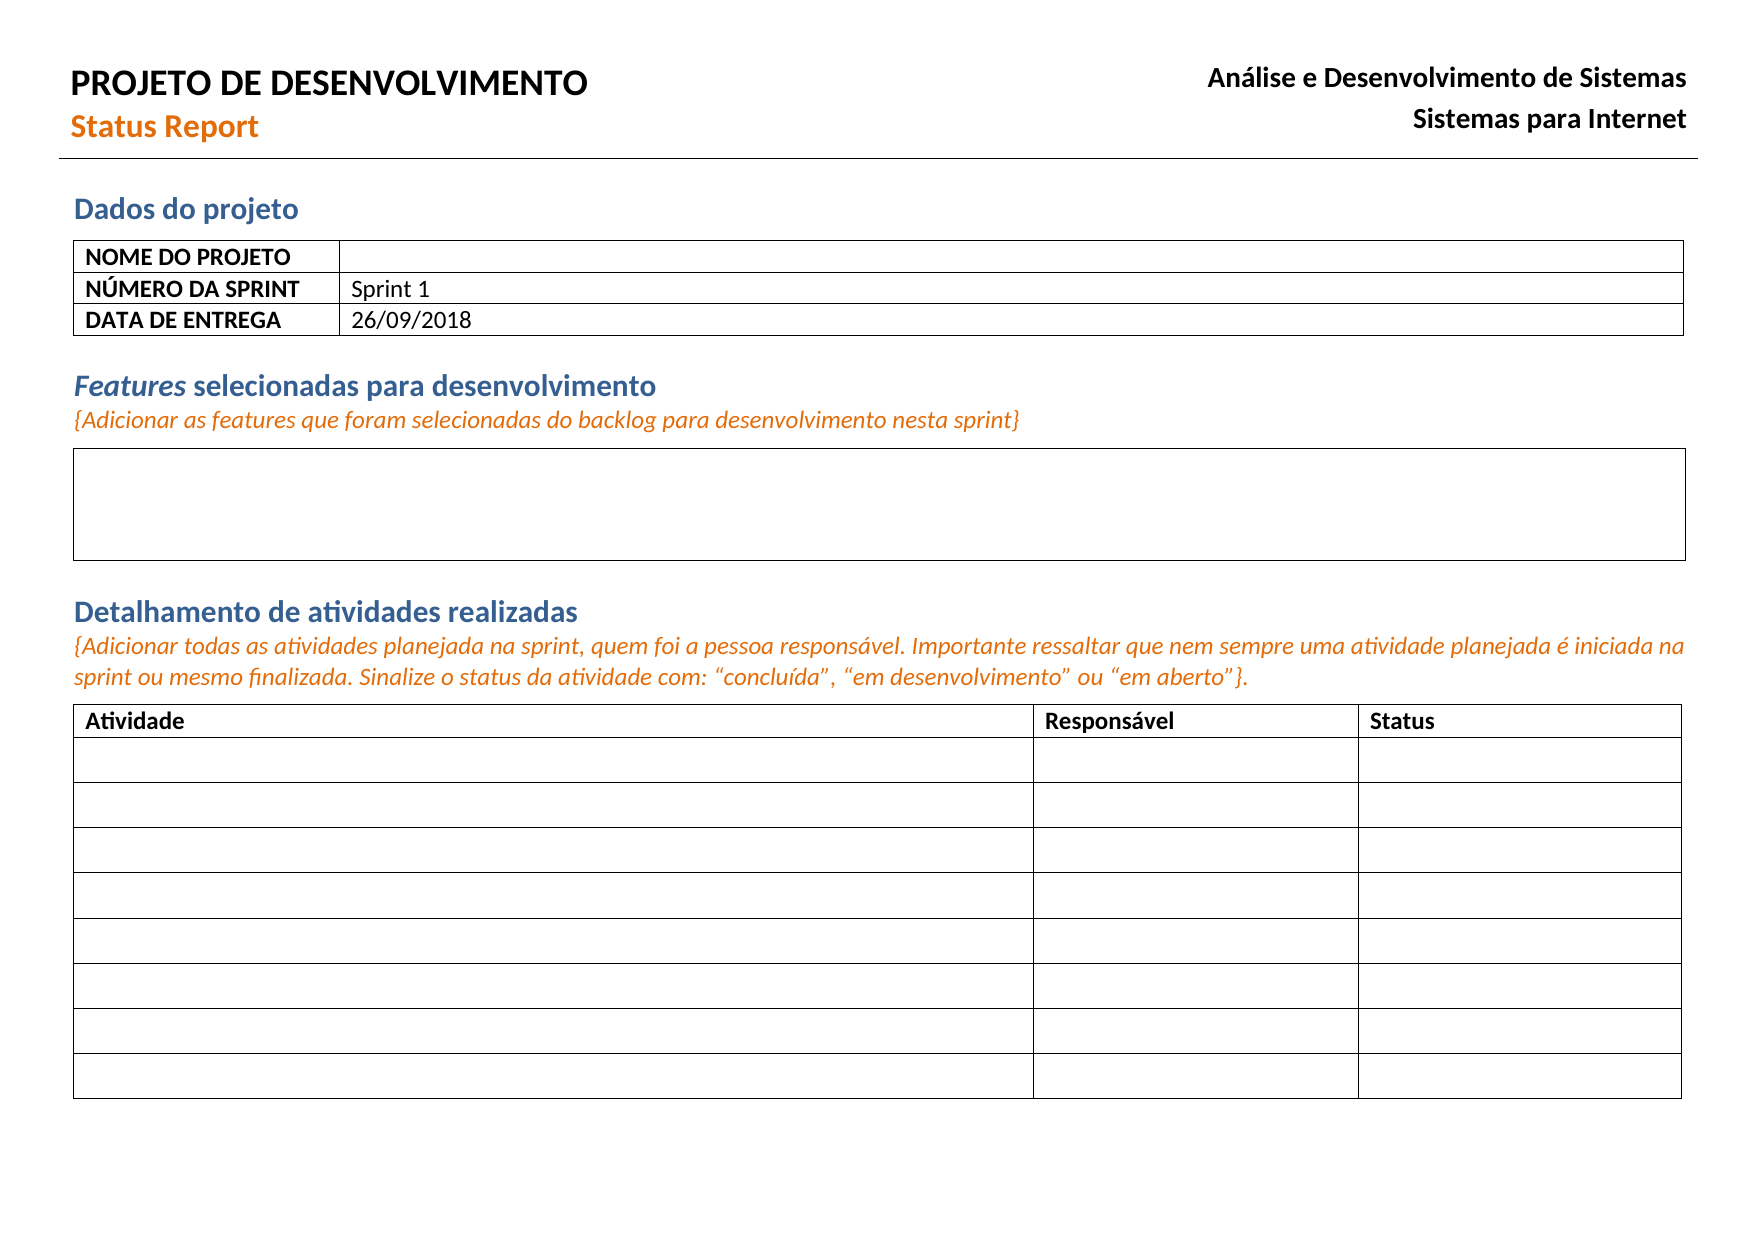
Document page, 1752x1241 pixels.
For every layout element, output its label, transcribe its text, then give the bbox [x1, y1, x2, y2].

table_cell [1359, 738, 1681, 782]
table_cell [1034, 964, 1358, 1008]
table_cell [74, 919, 1033, 963]
table_header Status [1359, 705, 1681, 737]
table_cell 26/09/2018 [340, 304, 1683, 335]
table_cell [74, 964, 1033, 1008]
table_cell [1359, 919, 1681, 963]
table_cell [74, 783, 1033, 827]
text Detalhamento de atividades realizadas {Adicionar todas as atividades planejada na sprint, quem foi a pessoa responsável. Importante ressaltar que nem sempre uma atividade planejada é iniciada na sprint ou mesmo finalizada. Sinalize o status da atividade com: “concluída”, “em desenvolvimento” ou “em aberto”}. [74, 592, 1693, 691]
table_cell [1034, 919, 1358, 963]
table_cell [1359, 828, 1681, 872]
table_cell [1034, 738, 1358, 782]
table_cell [1034, 783, 1358, 827]
table_header [340, 241, 1683, 272]
text Dados do projeto [74, 189, 1693, 228]
table_cell [1034, 873, 1358, 917]
table_cell [1359, 783, 1681, 827]
table_cell [74, 873, 1033, 917]
table_header PROJETO DE DESENVOLVIMENTO Status Report [59, 59, 772, 158]
table_cell DATA DE ENTREGA [74, 304, 339, 335]
table_cell [1034, 1009, 1358, 1053]
table_cell [1359, 1054, 1681, 1098]
table_cell [74, 1009, 1033, 1053]
table_cell [1359, 964, 1681, 1008]
table_cell [1359, 873, 1681, 917]
table_cell [1034, 828, 1358, 872]
table_header NOME DO PROJETO [74, 241, 339, 272]
table_cell [74, 738, 1033, 782]
table_cell Sprint 1 [340, 273, 1683, 303]
text Features selecionadas para desenvolvimento {Adicionar as features que foram selecionadas do backlog para desenvolvimento nesta sprint} [74, 336, 1693, 435]
table_cell [1359, 1009, 1681, 1053]
table_header Análise e Desenvolvimento de Sistemas Sistemas para Internet [772, 59, 1698, 158]
table_cell NÚMERO DA SPRINT [74, 273, 339, 303]
table_header Atividade [74, 705, 1033, 737]
table_cell [74, 1054, 1033, 1098]
table_cell [1034, 1054, 1358, 1098]
table_cell [74, 828, 1033, 872]
table_header [74, 449, 1685, 560]
table_header Responsável [1034, 705, 1358, 737]
